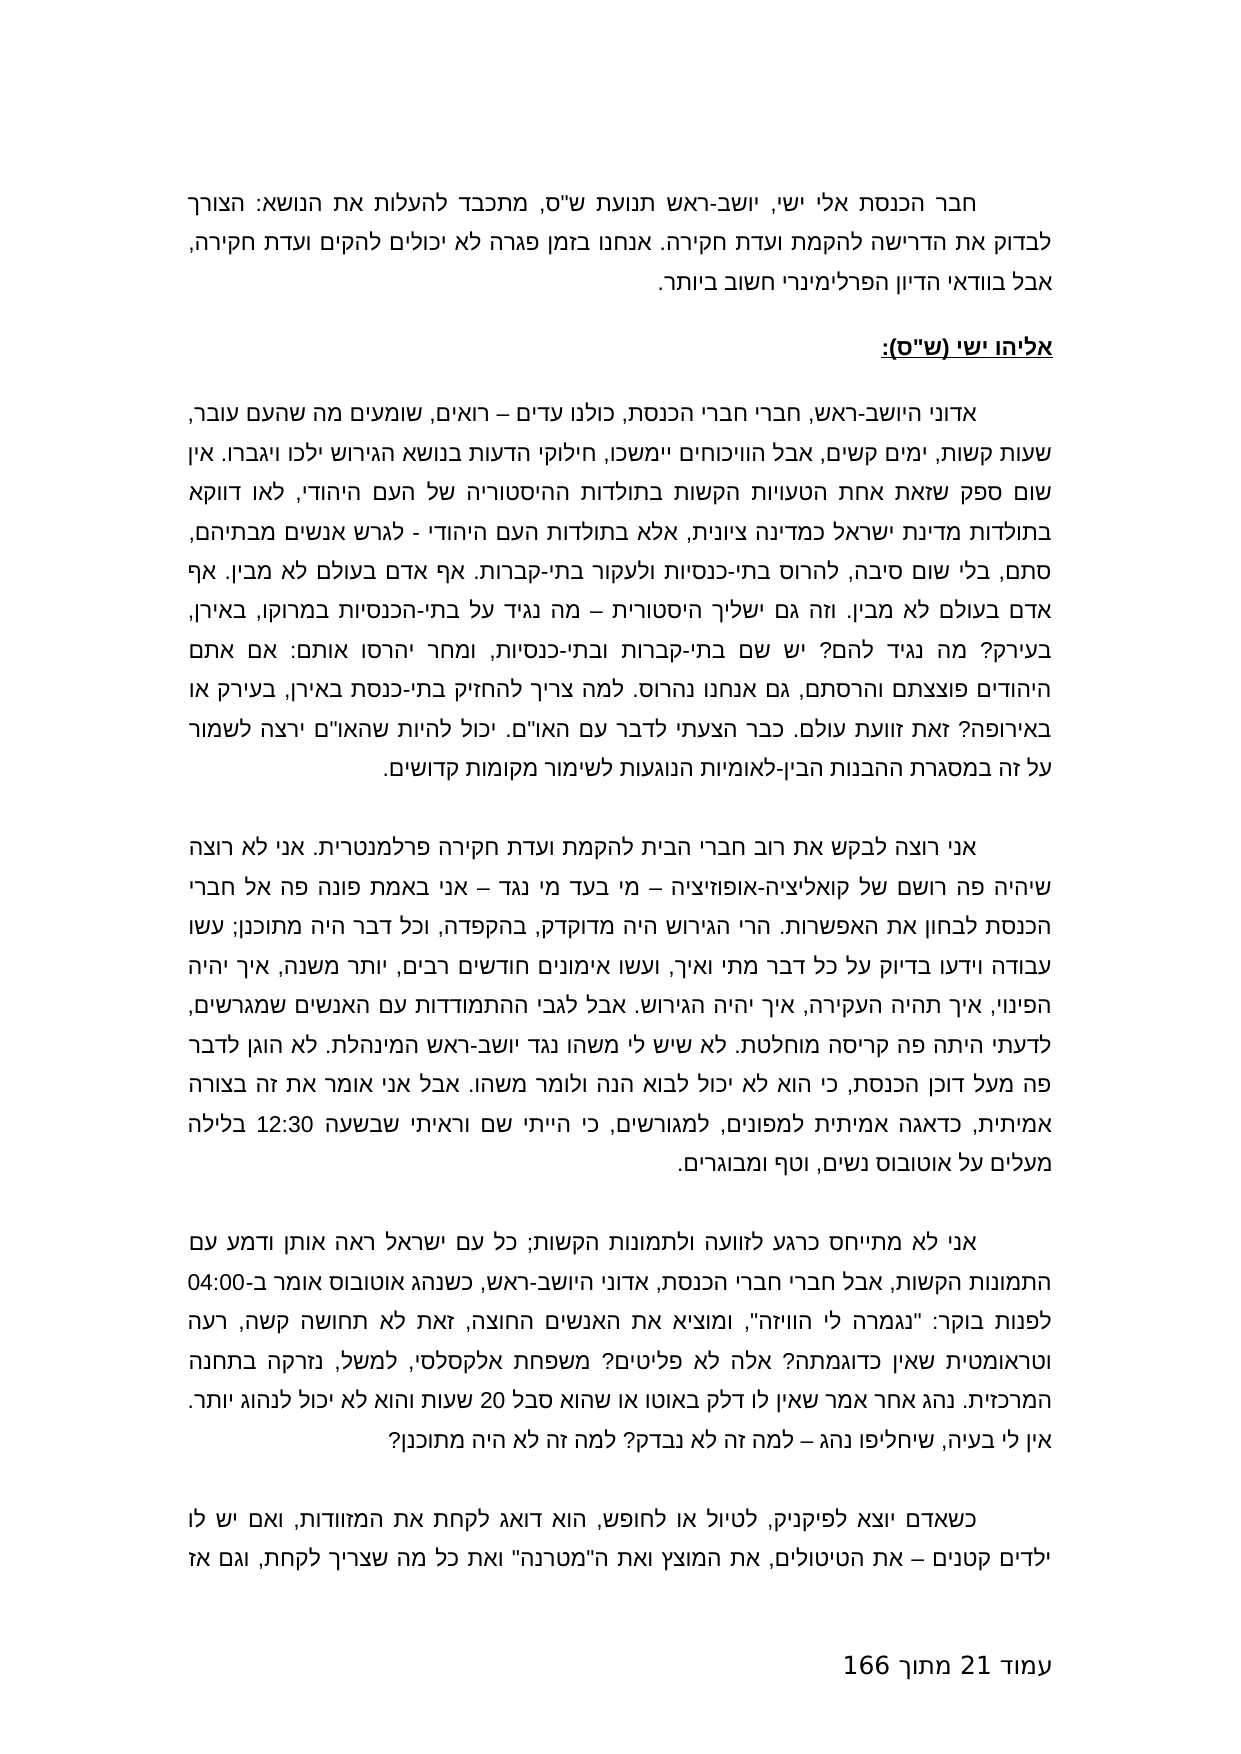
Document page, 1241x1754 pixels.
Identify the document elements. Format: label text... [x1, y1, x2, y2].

text חבר הכנסת אלי ישי, יושב-ראש תנועת ש"ס, מתכבד להעלות את הנושא: הצורך לבדוק את הדרישה להקמת ועדת חקירה. אנחנו בזמן פגרה לא יכולים להקים ועדת חקירה, אבל בוודאי הדיון הפרלימינרי חשוב ביותר. [187, 189, 1053, 295]
text אני לא מתייחס כרגע לזוועה ולתמונות הקשות; כל עם ישראל ראה אותן ודמע עם התמונות הקשות, אבל חברי חברי הכנסת, אדוני היושב-ראש, כשנהג אוטובוס אומר ב-04:00 לפנות בוקר: "נגמרה לי הוויזה", ומוציא את האנשים החוצה, זאת לא תחושה קשה, רעה וטראומטית שאין כדוגמתה? אלה לא פליטים? משפחת אלקסלסי, למשל, נזרקה בתחנה המרכזית. נהג אחר אמר שאין לו דלק באוטו או שהוא סבל 20 שעות והוא לא יכול לנהוג יותר. אין לי בעיה, שיחליפו נהג – למה זה לא נבדק? למה זה לא היה מתוכנן? [187, 1229, 1053, 1453]
text אליהו ישי (ש"ס): [187, 334, 1053, 361]
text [187, 1506, 1053, 1571]
text אני רוצה לבקש את רוב חברי הבית להקמת ועדת חקירה פרלמנטרית. אני לא רוצה שיהיה פה רושם של קואליציה-אופוזיציה – מי בעד מי נגד – אני באמת פונה פה אל חברי הכנסת לבחון את האפשרות. הרי הגירוש היה מדוקדק, בהקפדה, וכל דבר היה מתוכנן; עשו עבודה וידעו בדיוק על כל דבר מתי ואיך, ועשו אימונים חודשים רבים, יותר משנה, איך יהיה הפינוי, איך תהיה העקירה, איך יהיה הגירוש. אבל לגבי ההתמודדות עם האנשים שמגרשים, לדעתי היתה פה קריסה מוחלטת. לא שיש לי משהו נגד יושב-ראש המינהלת. לא הוגן לדבר פה מעל דוכן הכנסת, כי הוא לא יכול לבוא הנה ולומר משהו. אבל אני אומר את זה בצורה אמיתית, כדאגה אמיתית למפונים, למגורשים, כי הייתי שם וראיתי שבשעה 12:30 בלילה מעלים על אוטובוס נשים, וטף ומבוגרים. [187, 834, 1053, 1177]
text אדוני היושב-ראש, חברי חברי הכנסת, כולנו עדים – רואים, שומעים מה שהעם עובר, שעות קשות, ימים קשים, אבל הוויכוחים יימשכו, חילוקי הדעות בנושא הגירוש ילכו ויגברו. אין שום ספק שזאת אחת הטעויות הקשות בתולדות ההיסטוריה של העם היהודי, לאו דווקא בתולדות מדינת ישראל כמדינה ציונית, אלא בתולדות העם היהודי - לגרש אנשים מבתיהם, סתם, בלי שום סיבה, להרוס בתי-כנסיות ולעקור בתי-קברות. אף אדם בעולם לא מבין. אף אדם בעולם לא מבין. וזה גם ישליך היסטורית – מה נגיד על בתי-הכנסיות במרוקו, באירן, בעירק? מה נגיד להם? יש שם בתי-קברות ובתי-כנסיות, ומחר יהרסו אותם: אם אתם היהודים פוצצתם והרסתם, גם אנחנו נהרוס. למה צריך להחזיק בתי-כנסת באירן, בעירק או באירופה? זאת זוועת עולם. כבר הצעתי לדבר עם האו"ם. יכול להיות שהאו"ם ירצה לשמור על זה במסגרת ההבנות הבין-לאומיות הנוגעות לשימור מקומות קדושים. [187, 400, 1053, 782]
